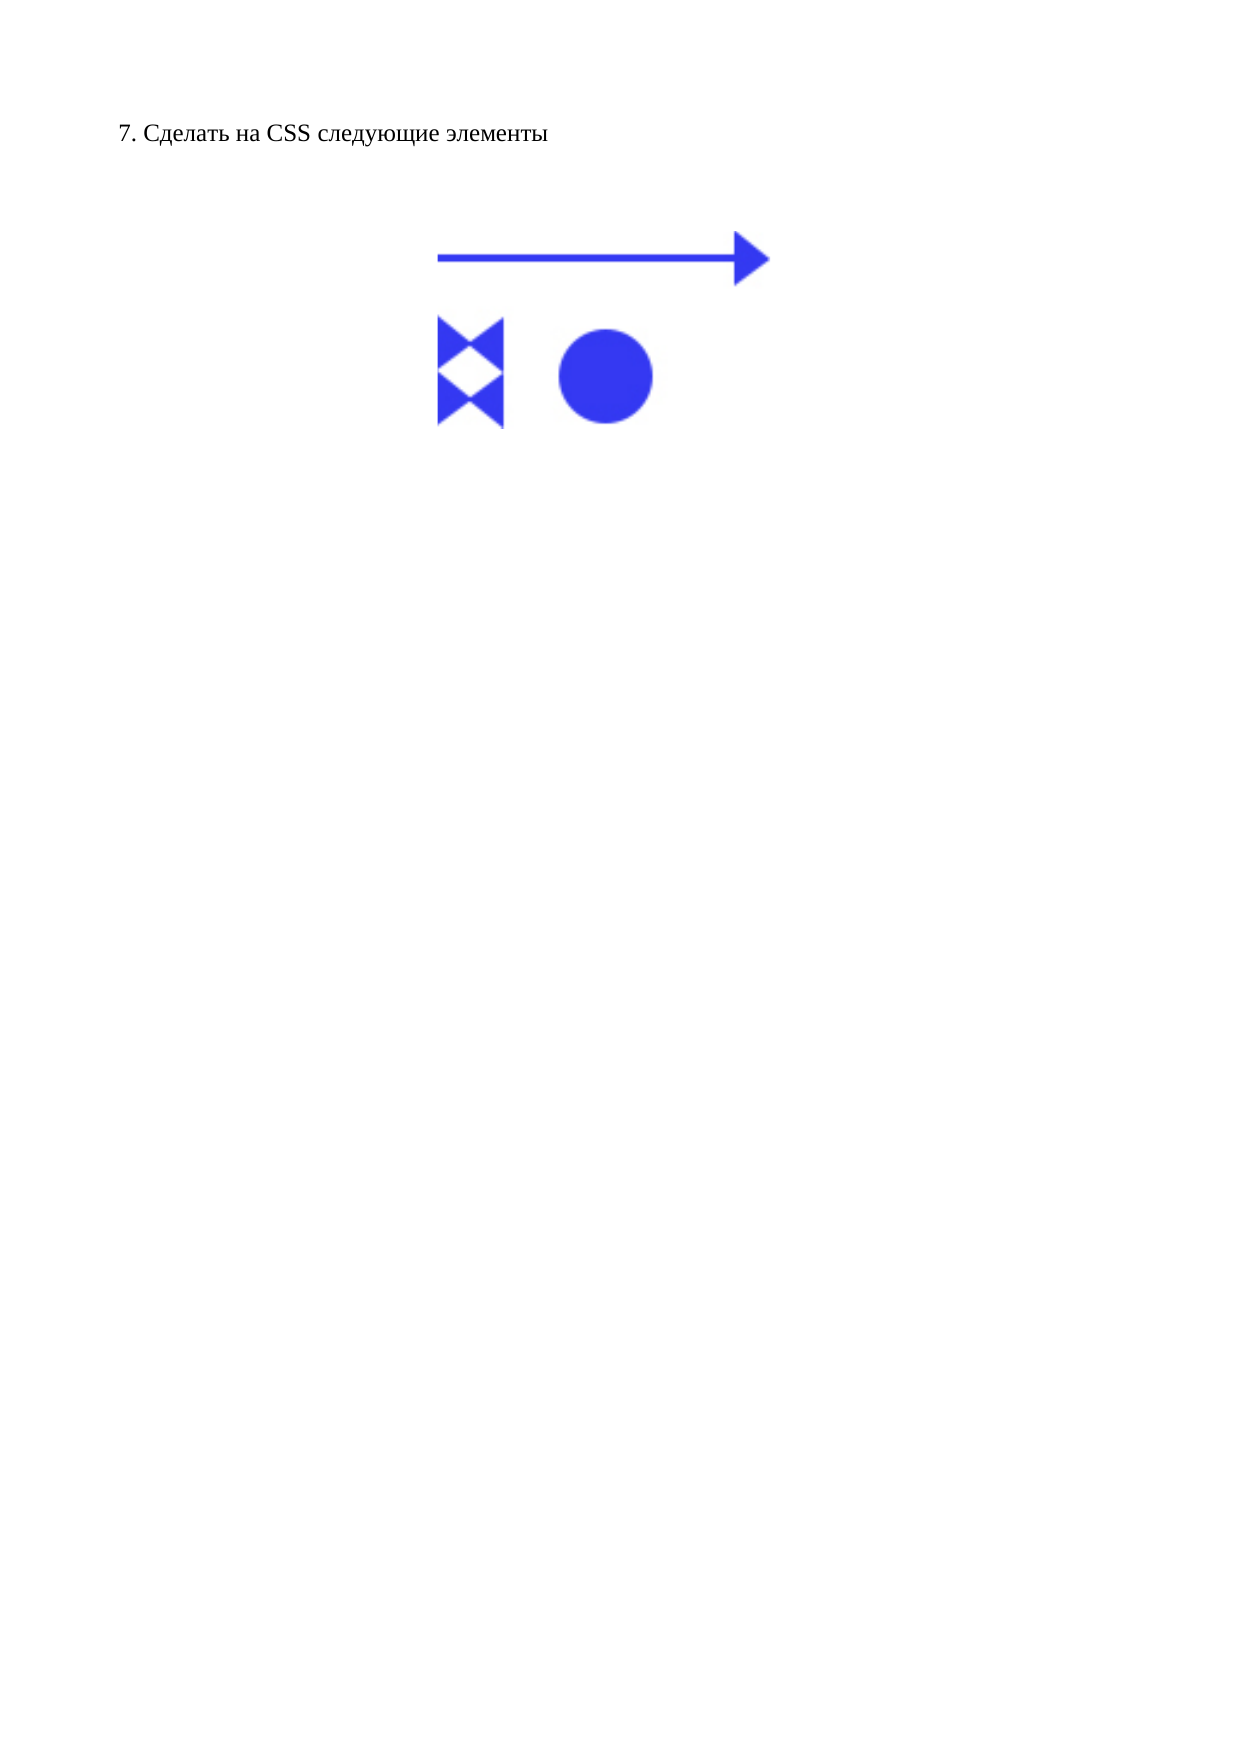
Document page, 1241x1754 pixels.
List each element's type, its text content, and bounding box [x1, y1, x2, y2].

picture [437, 231, 771, 429]
text 7. Сделать на CSS следующие элементы [118, 118, 1122, 147]
